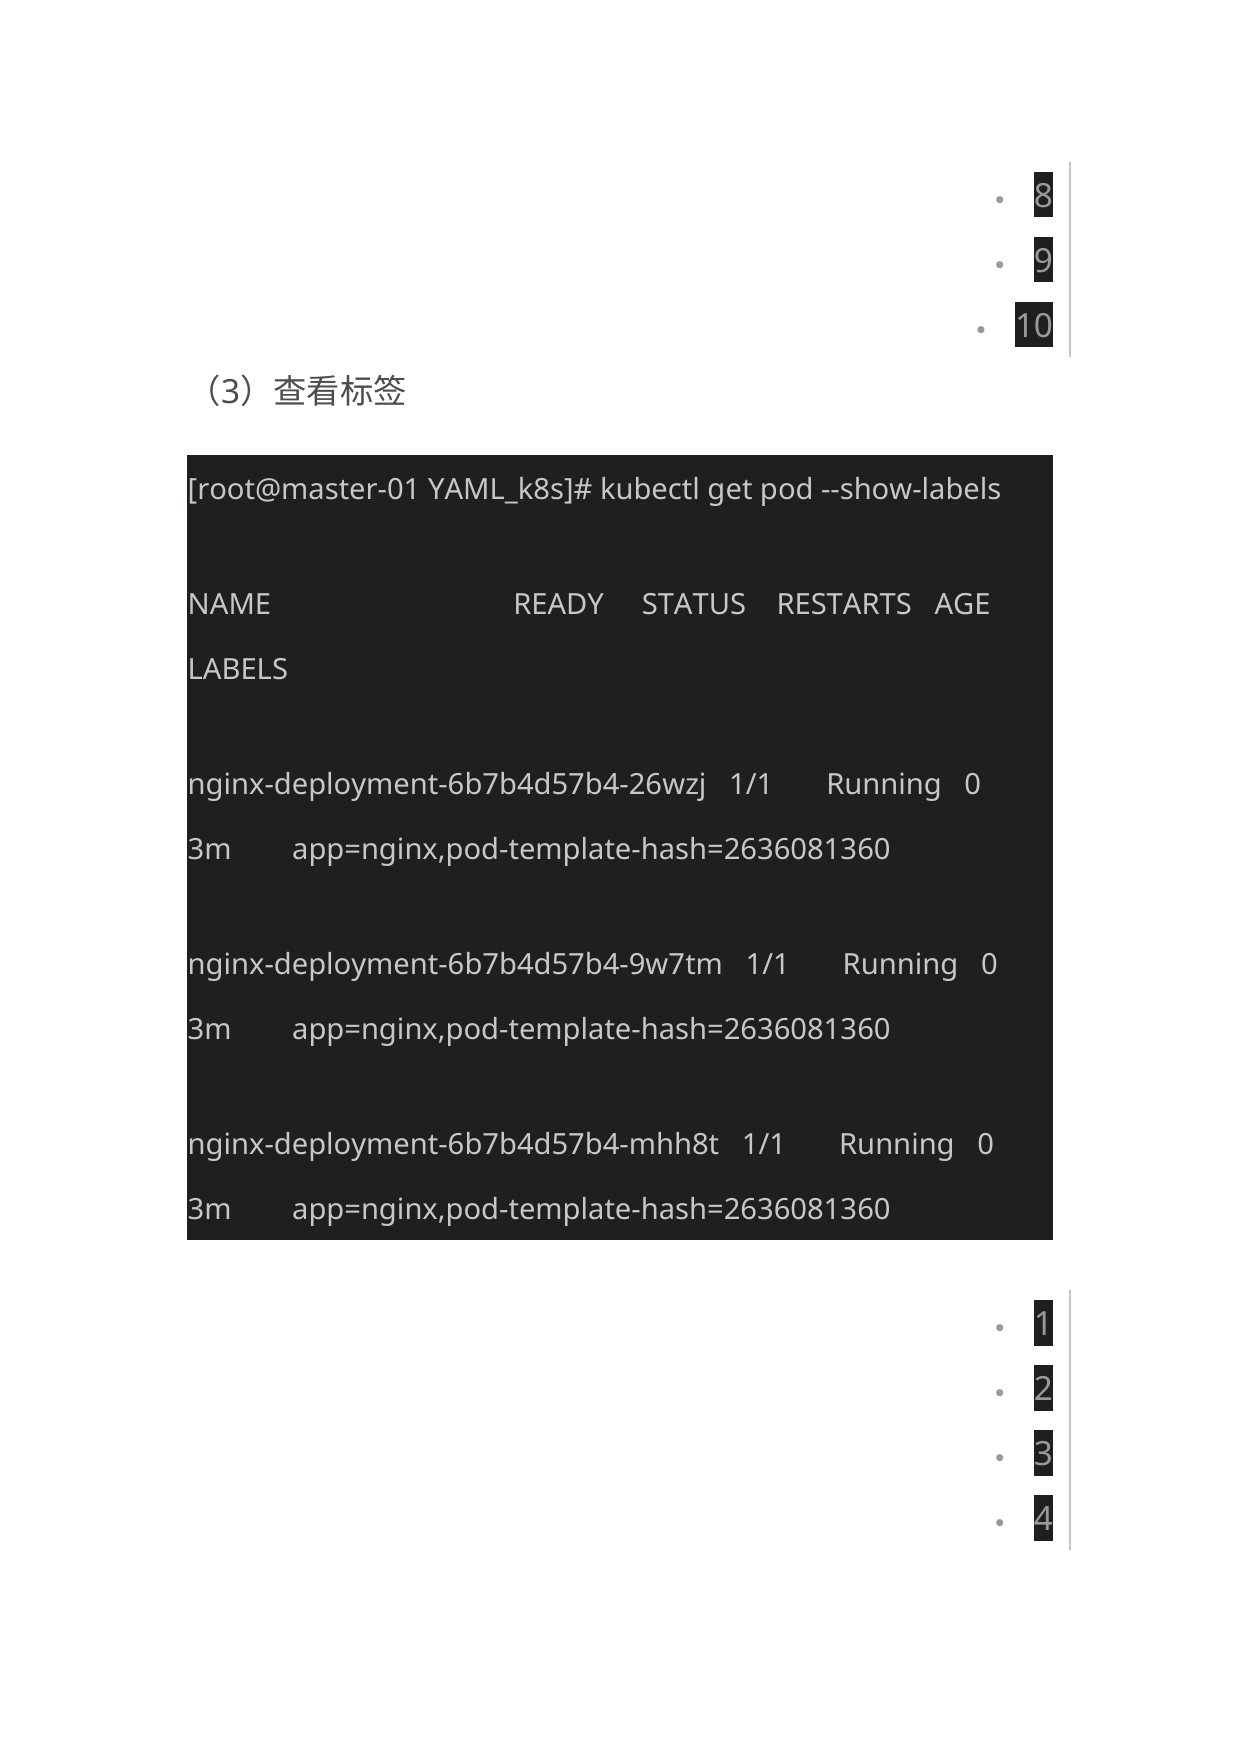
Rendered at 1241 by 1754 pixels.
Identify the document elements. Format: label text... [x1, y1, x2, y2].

list 9 [150, 227, 1069, 292]
list 1 [150, 1290, 1069, 1355]
list 10 [150, 292, 1069, 357]
text [root@master-01 YAML_k8s]# kubectl get pod --show-labels [187, 455, 1053, 520]
text nginx-deployment-6b7b4d57b4-mhh8t 1/1 Running 0 3m app=nginx,pod-template-hash=2636081360 [187, 1110, 1053, 1240]
text NAME READY STATUS RESTARTS AGE LABELS [187, 570, 1053, 700]
list 4 [150, 1485, 1069, 1550]
text nginx-deployment-6b7b4d57b4-26wzj 1/1 Running 0 3m app=nginx,pod-template-hash=2636081360 [187, 750, 1053, 880]
list 2 [150, 1355, 1069, 1420]
list 3 [150, 1420, 1069, 1485]
text nginx-deployment-6b7b4d57b4-9w7tm 1/1 Running 0 3m app=nginx,pod-template-hash=2636081360 [187, 930, 1053, 1060]
list 8 [150, 162, 1069, 227]
text （3）查看标签 [187, 357, 1053, 422]
